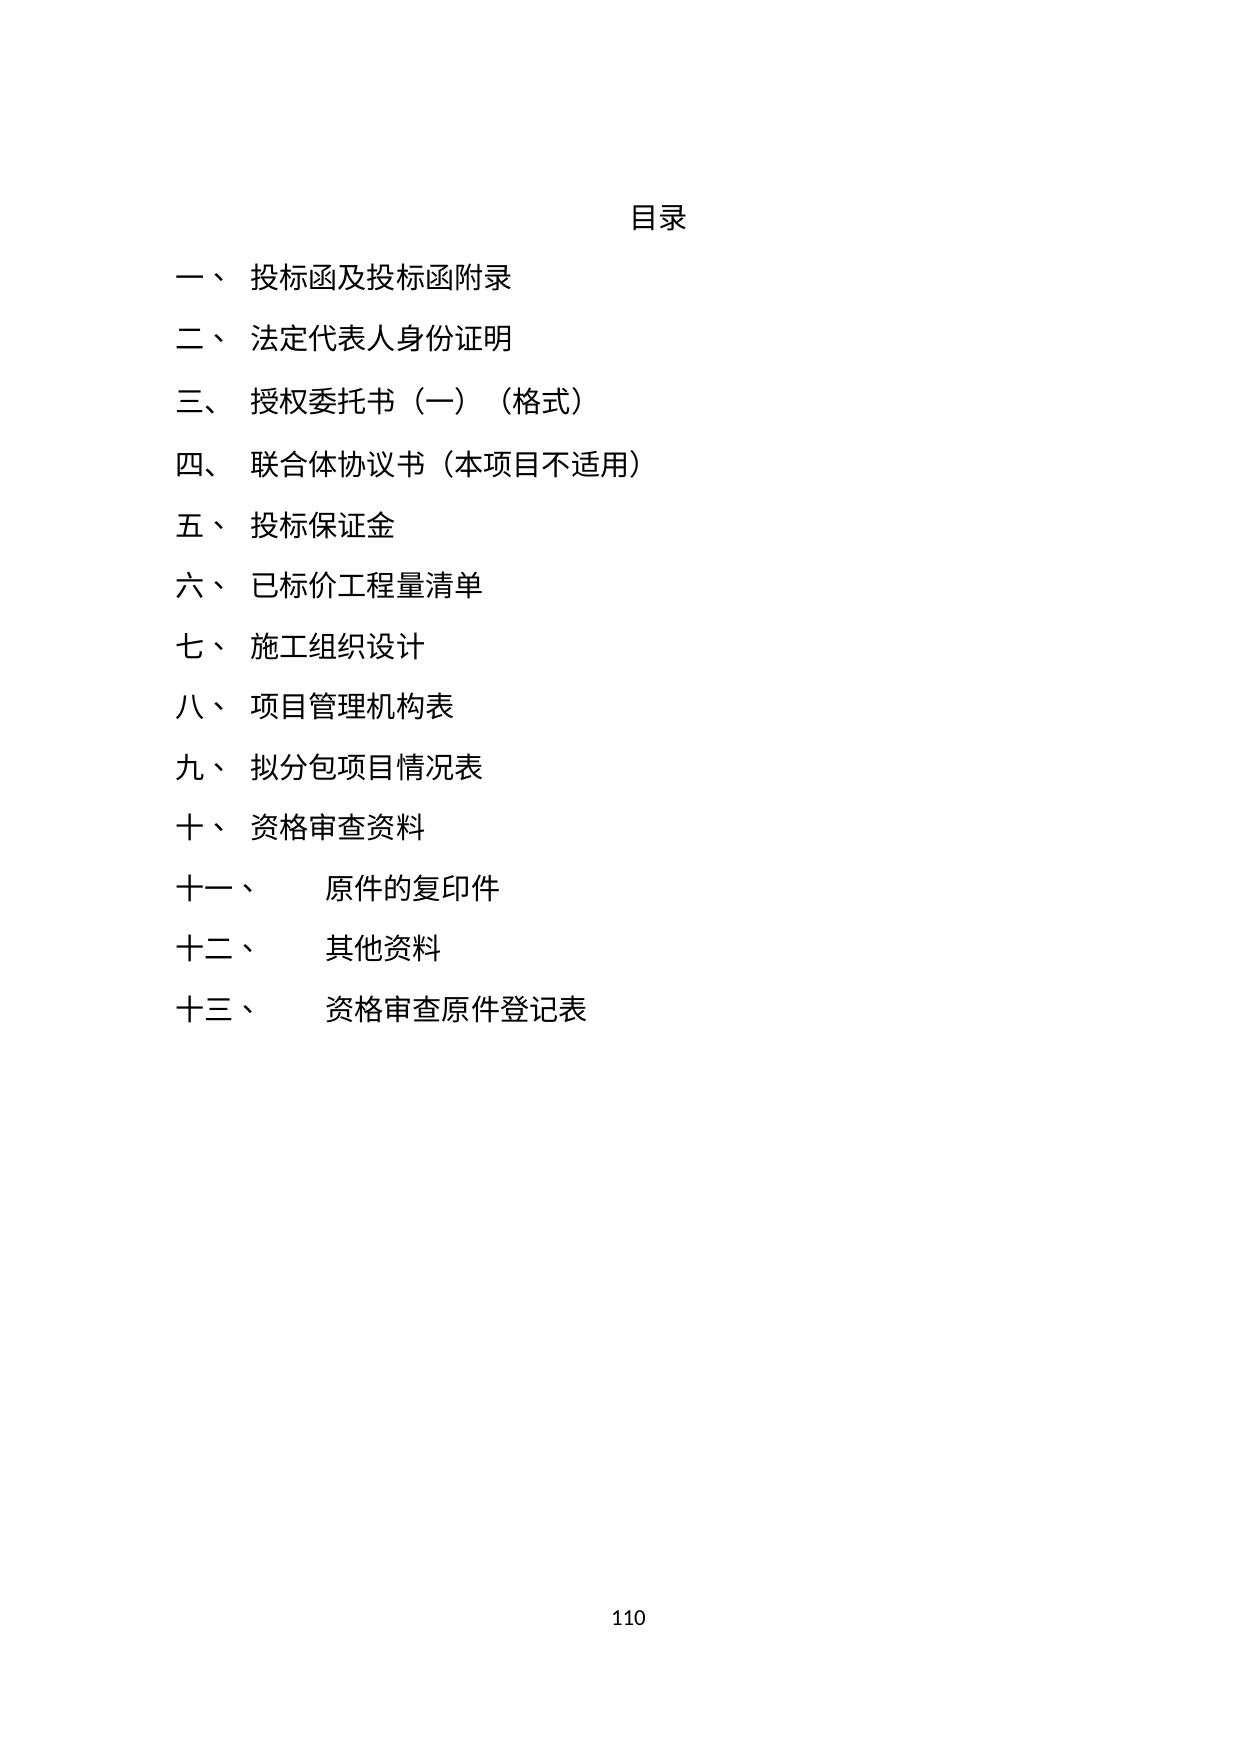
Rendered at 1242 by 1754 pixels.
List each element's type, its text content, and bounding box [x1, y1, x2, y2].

list 法定代表人身份证明 [175, 318, 1067, 358]
list 拟分包项目情况表 [175, 747, 1067, 787]
list 投标函及投标函附录 [175, 258, 1067, 297]
list 施工组织设计 [175, 626, 1067, 666]
list 已标价工程量清单 [175, 565, 1067, 605]
list 其他资料 [175, 928, 1067, 968]
list 资格审查资料 [175, 807, 1067, 847]
list 项目管理机构表 [175, 686, 1067, 726]
list 资格审查原件登记表 [175, 989, 1067, 1029]
text 目录 [250, 197, 1067, 237]
list 原件的复印件 [175, 868, 1067, 908]
list 投标保证金 [175, 505, 1067, 544]
list 授权委托书（一）（格式） [175, 379, 1067, 421]
list 联合体协议书（本项目不适用） [175, 442, 1067, 484]
